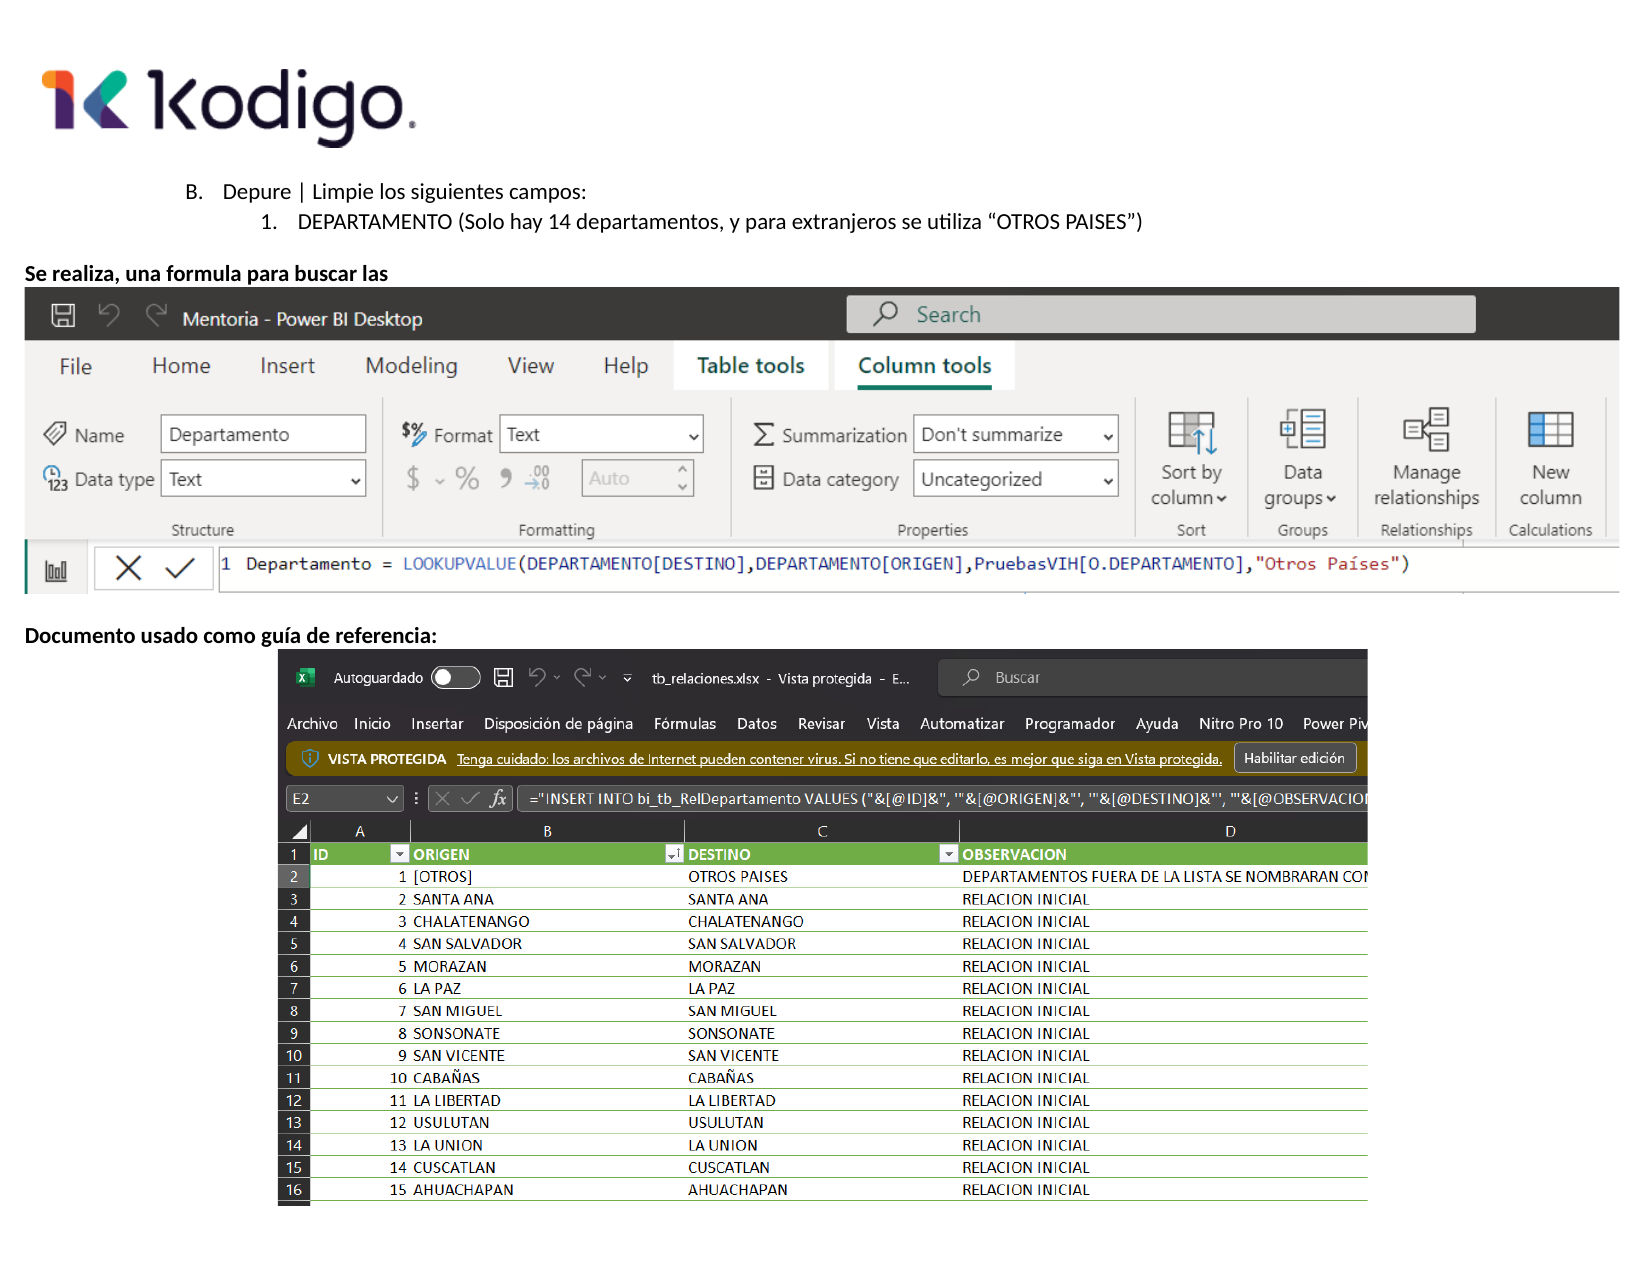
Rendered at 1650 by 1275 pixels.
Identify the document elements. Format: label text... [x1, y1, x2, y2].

picture [24, 287, 1620, 594]
picture [42, 69, 417, 148]
list DEPARTAMENTO (Solo hay 14 departamentos, y para extranjeros se utiliza “OTROS PAISES”) [260, 207, 1473, 235]
picture [277, 649, 1368, 1206]
list Depure | Limpie los siguientes campos: [185, 177, 1473, 205]
